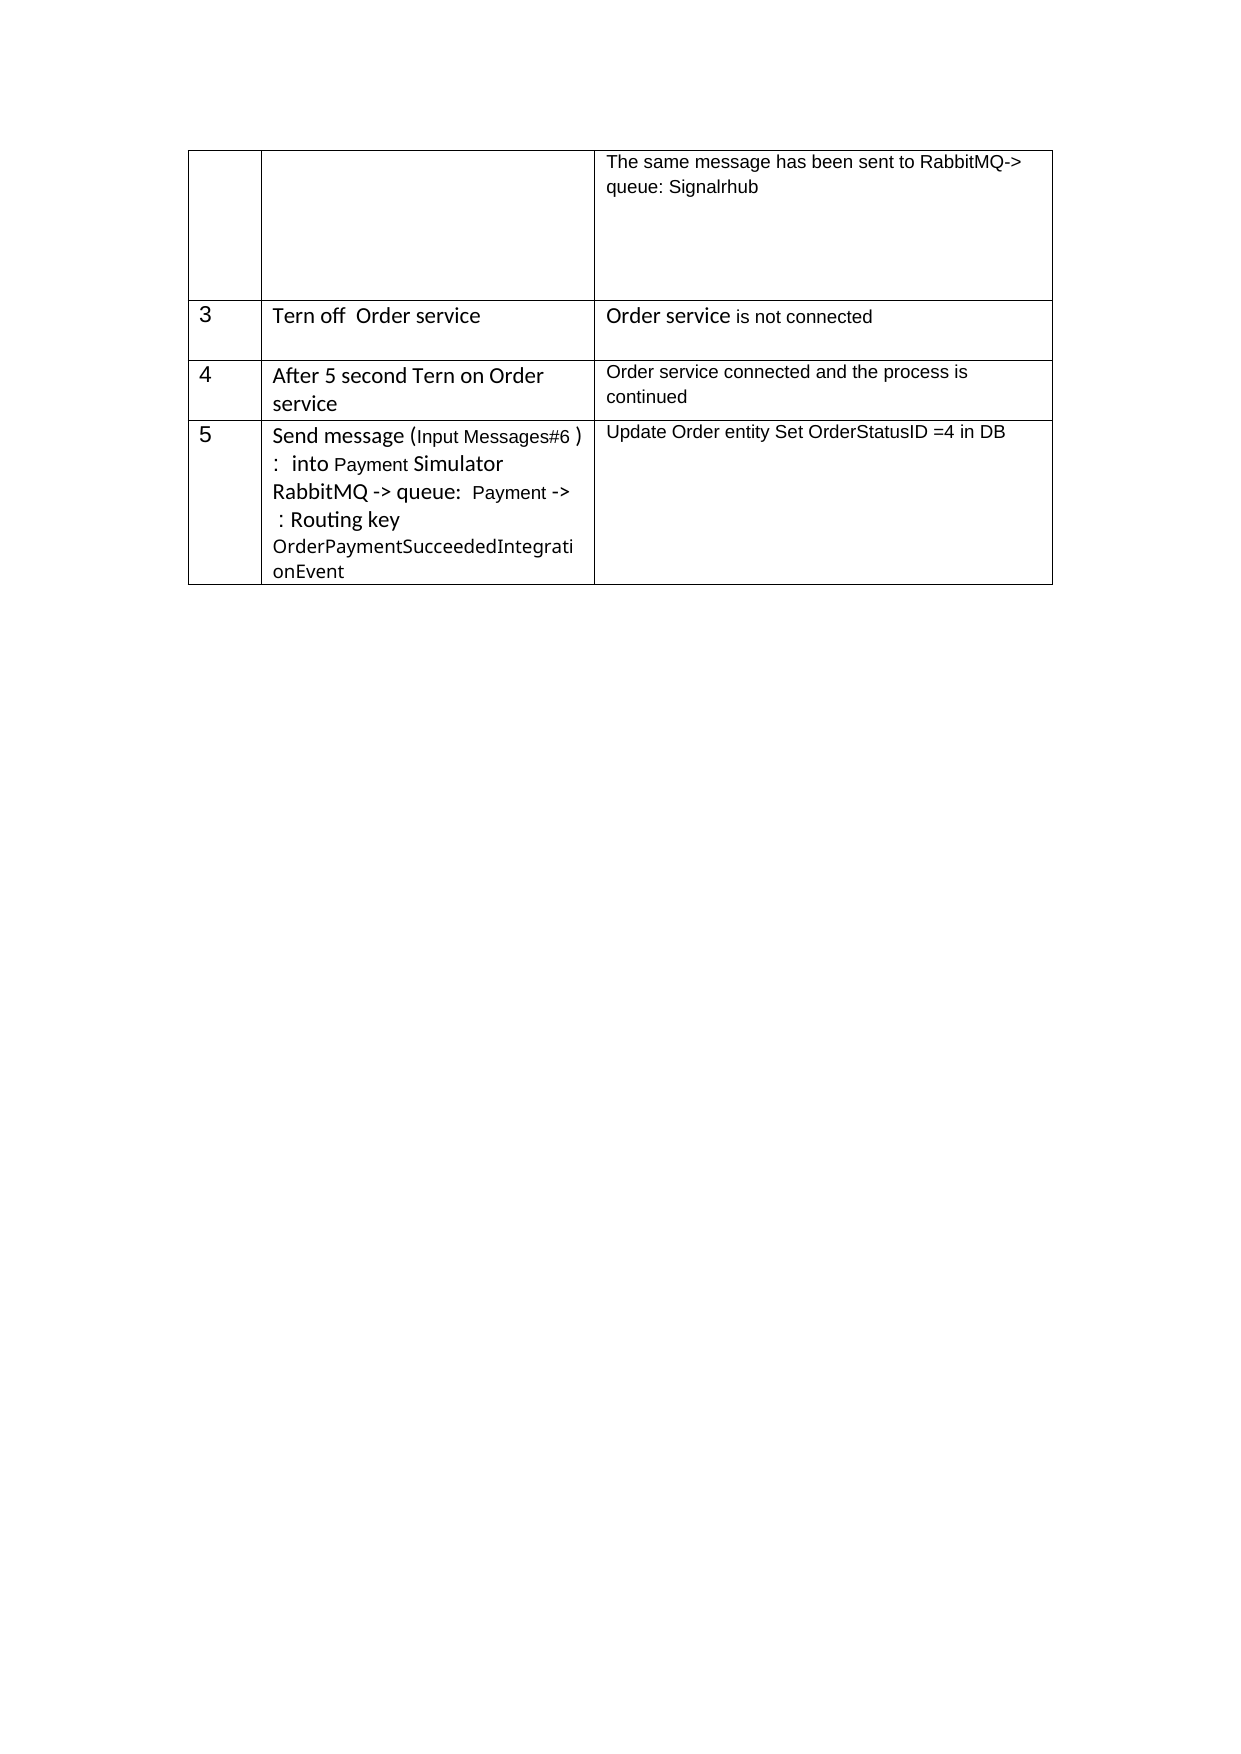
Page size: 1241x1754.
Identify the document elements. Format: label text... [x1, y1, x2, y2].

table_cell Send message (Input Messages#6 ) into Payment Simulator : RabbitMQ -> queue: Payment -> Routing key : OrderPaymentSucceededIntegrationEvent [262, 421, 594, 584]
table_cell After 5 second Tern on Order service [262, 361, 594, 420]
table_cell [262, 151, 594, 300]
table_cell 5 [189, 421, 261, 584]
table_cell 4 [189, 361, 261, 420]
table_cell 3 [189, 301, 261, 360]
table_cell Tern off Order service [262, 301, 594, 360]
table_cell 2 [189, 151, 261, 300]
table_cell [595, 151, 1052, 300]
table_cell Order service is not connected [595, 301, 1052, 360]
table_cell Update Order entity Set OrderStatusID =4 in DB [595, 421, 1052, 584]
table_cell Order service connected and the process is continued [595, 361, 1052, 420]
